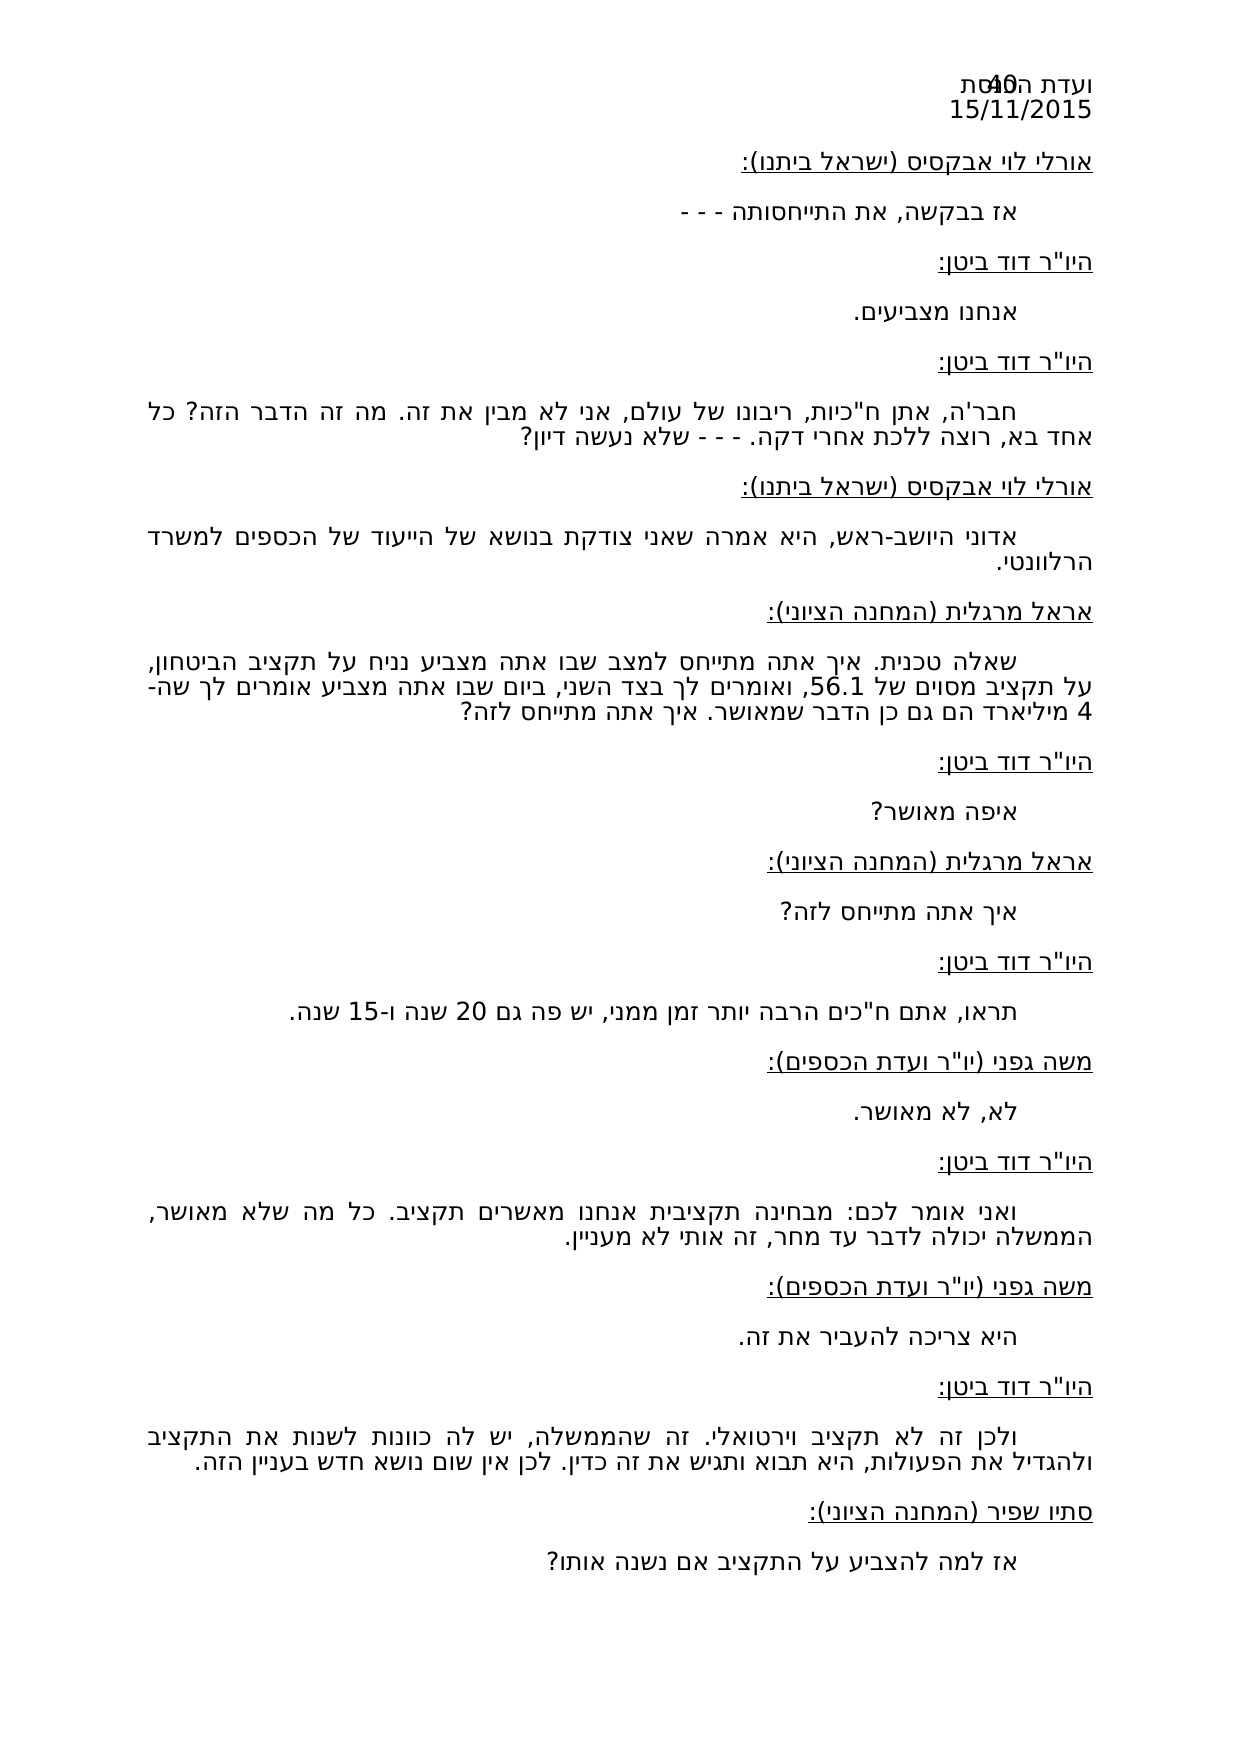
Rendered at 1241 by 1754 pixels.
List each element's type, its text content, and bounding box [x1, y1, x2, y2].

text אראל מרגלית (המחנה הציוני): [147, 600, 1093, 625]
text משה גפני (יו"ר ועדת הכספים): [147, 1275, 1093, 1300]
text סתיו שפיר (המחנה הציוני): [147, 1500, 1093, 1525]
text היו"ר דוד ביטן: [147, 350, 1093, 375]
text אורלי לוי אבקסיס (ישראל ביתנו): [147, 150, 1093, 175]
text אורלי לוי אבקסיס (ישראל ביתנו): [147, 475, 1093, 500]
text ואני אומר לכם: מבחינה תקציבית אנחנו מאשרים תקציב. כל מה שלא מאושר, הממשלה יכולה לדבר עד מחר, זה אותי לא מעניין. [147, 1200, 1093, 1250]
text אדוני היושב-ראש, היא אמרה שאני צודקת בנושא של הייעוד של הכספים למשרד הרלוונטי. [147, 525, 1093, 575]
text אז למה להצביע על התקציב אם נשנה אותו? [147, 1550, 1093, 1575]
text לא, לא מאושר. [147, 1100, 1093, 1125]
text היו"ר דוד ביטן: [147, 1375, 1093, 1400]
text שאלה טכנית. איך אתה מתייחס למצב שבו אתה מצביע נניח על תקציב הביטחון, על תקציב מסוים של 56.1, ואומרים לך בצד השני, ביום שבו אתה מצביע אומרים לך שה-4 מיליארד הם גם כן הדבר שמאושר. איך אתה מתייחס לזה? [147, 650, 1093, 725]
text היו"ר דוד ביטן: [147, 1150, 1093, 1175]
text תראו, אתם ח"כים הרבה יותר זמן ממני, יש פה גם 20 שנה ו-15 שנה. [147, 1000, 1093, 1025]
text אז בבקשה, את התייחסותה - - - [147, 200, 1093, 225]
text אראל מרגלית (המחנה הציוני): [147, 850, 1093, 875]
text משה גפני (יו"ר ועדת הכספים): [147, 1050, 1093, 1075]
text היו"ר דוד ביטן: [147, 250, 1093, 275]
text אנחנו מצביעים. [147, 300, 1093, 325]
text חבר'ה, אתן ח"כיות, ריבונו של עולם, אני לא מבין את זה. מה זה הדבר הזה? כל אחד בא, רוצה ללכת אחרי דקה. - - - שלא נעשה דיון? [147, 400, 1093, 450]
text היו"ר דוד ביטן: [147, 750, 1093, 775]
text ולכן זה לא תקציב וירטואלי. זה שהממשלה, יש לה כוונות לשנות את התקציב ולהגדיל את הפעולות, היא תבוא ותגיש את זה כדין. לכן אין שום נושא חדש בעניין הזה. [147, 1425, 1093, 1475]
text איך אתה מתייחס לזה? [147, 900, 1093, 925]
text היא צריכה להעביר את זה. [147, 1325, 1093, 1350]
text איפה מאושר? [147, 800, 1093, 825]
text היו"ר דוד ביטן: [147, 950, 1093, 975]
